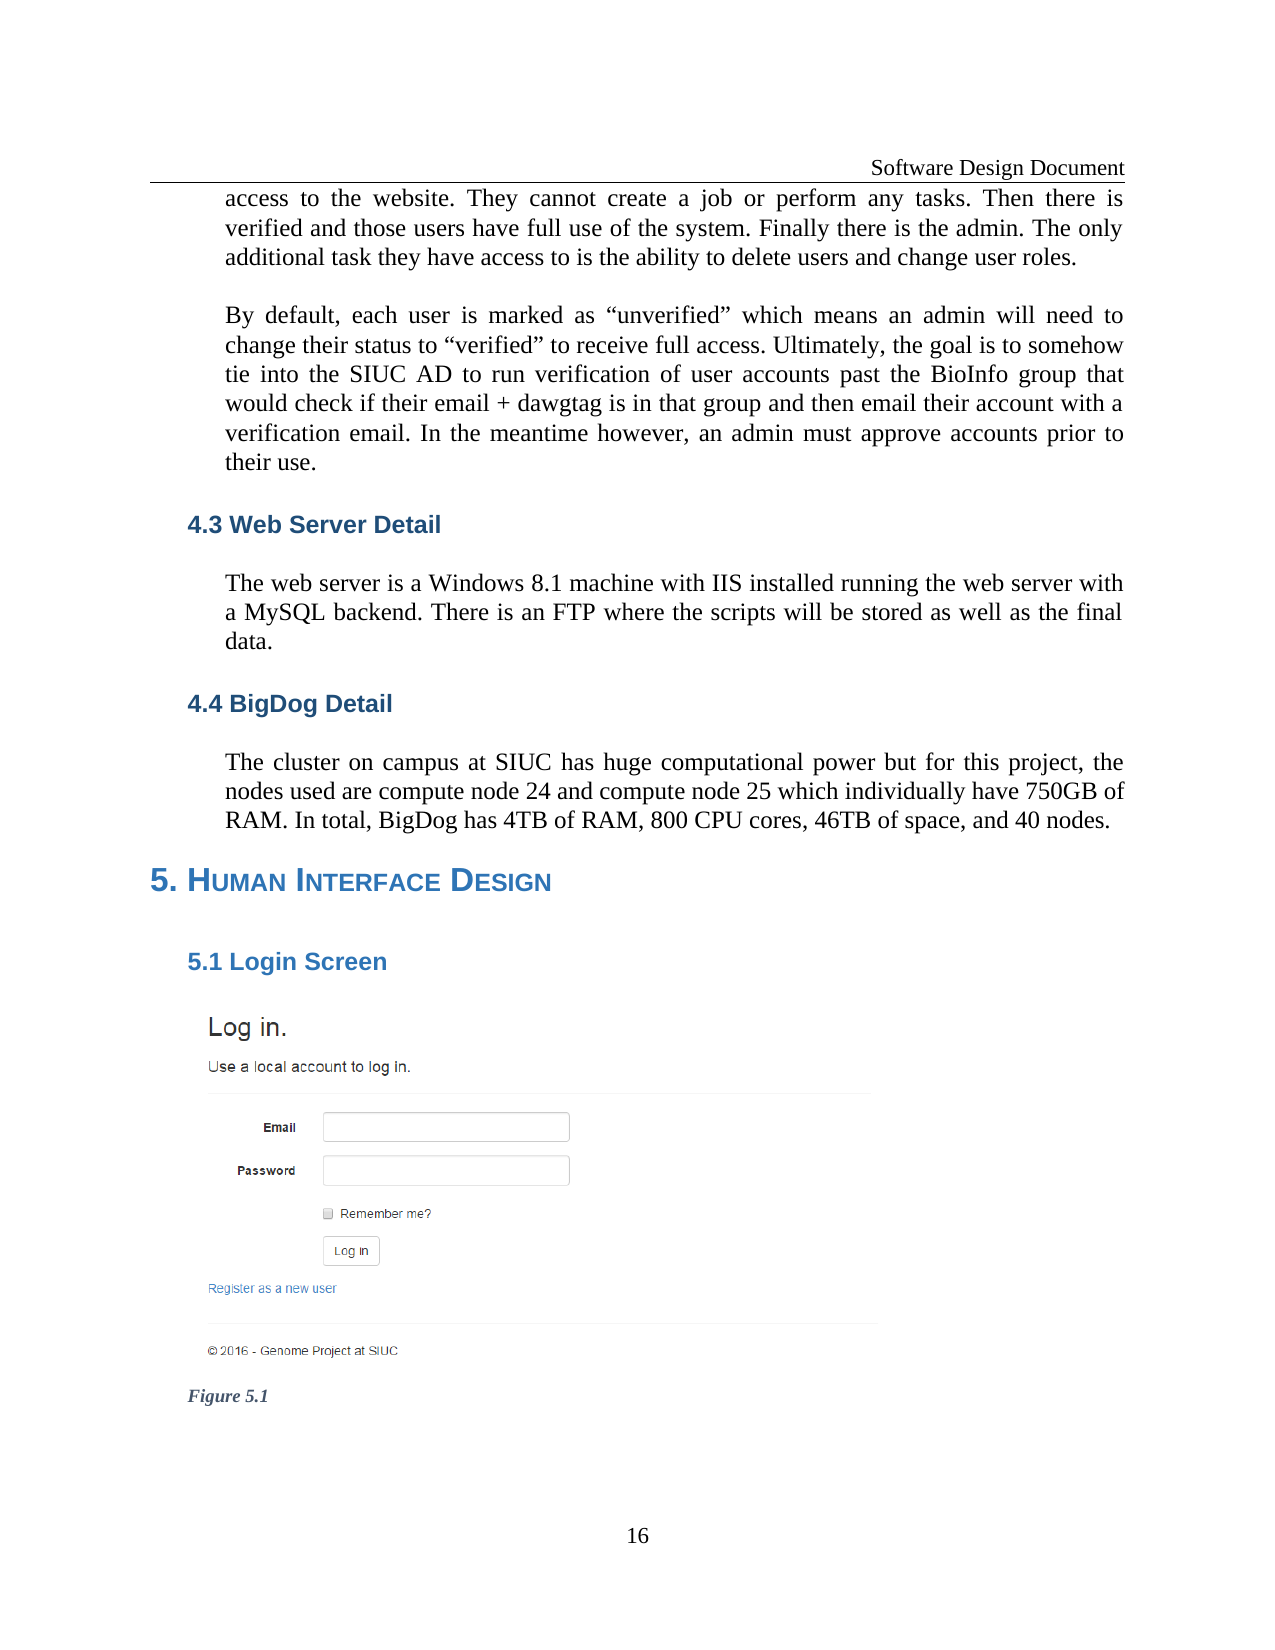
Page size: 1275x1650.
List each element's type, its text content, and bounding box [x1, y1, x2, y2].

subtitle 4.4 BigDog Detail [187, 689, 1125, 718]
text Figure 5.1 [187, 1385, 1125, 1406]
picture [187, 1002, 879, 1385]
subtitle 5. HUMAN INTERFACE DESIGN [150, 860, 1125, 898]
text The web server is a Windows 8.1 machine with IIS installed running the web server with a MySQL backend. There is an FTP where the scripts will be stored as well as the final data. [225, 568, 1125, 655]
subtitle 4.3 Web Server Detail [187, 510, 1125, 538]
text The cluster on campus at SIUC has huge computational power but for this project, the nodes used are compute node 24 and compute node 25 which individually have 750GB of RAM. In total, BigDog has 4TB of RAM, 800 CPU cores, 46TB of space, and 40 nodes. [225, 747, 1125, 834]
text By default, each user is marked as “unverified” which means an admin will need to change their status to “verified” to receive full access. Ultimately, the goal is to somehow tie into the SIUC AD to run verification of user accounts past the BioInfo group that would check if their email + dawgtag is in that group and then email their account with a verification email. In the meantime however, an admin must approve accounts prior to their use. [225, 301, 1125, 476]
subtitle 5.1 Login Screen [187, 947, 1125, 976]
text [225, 183, 1125, 271]
